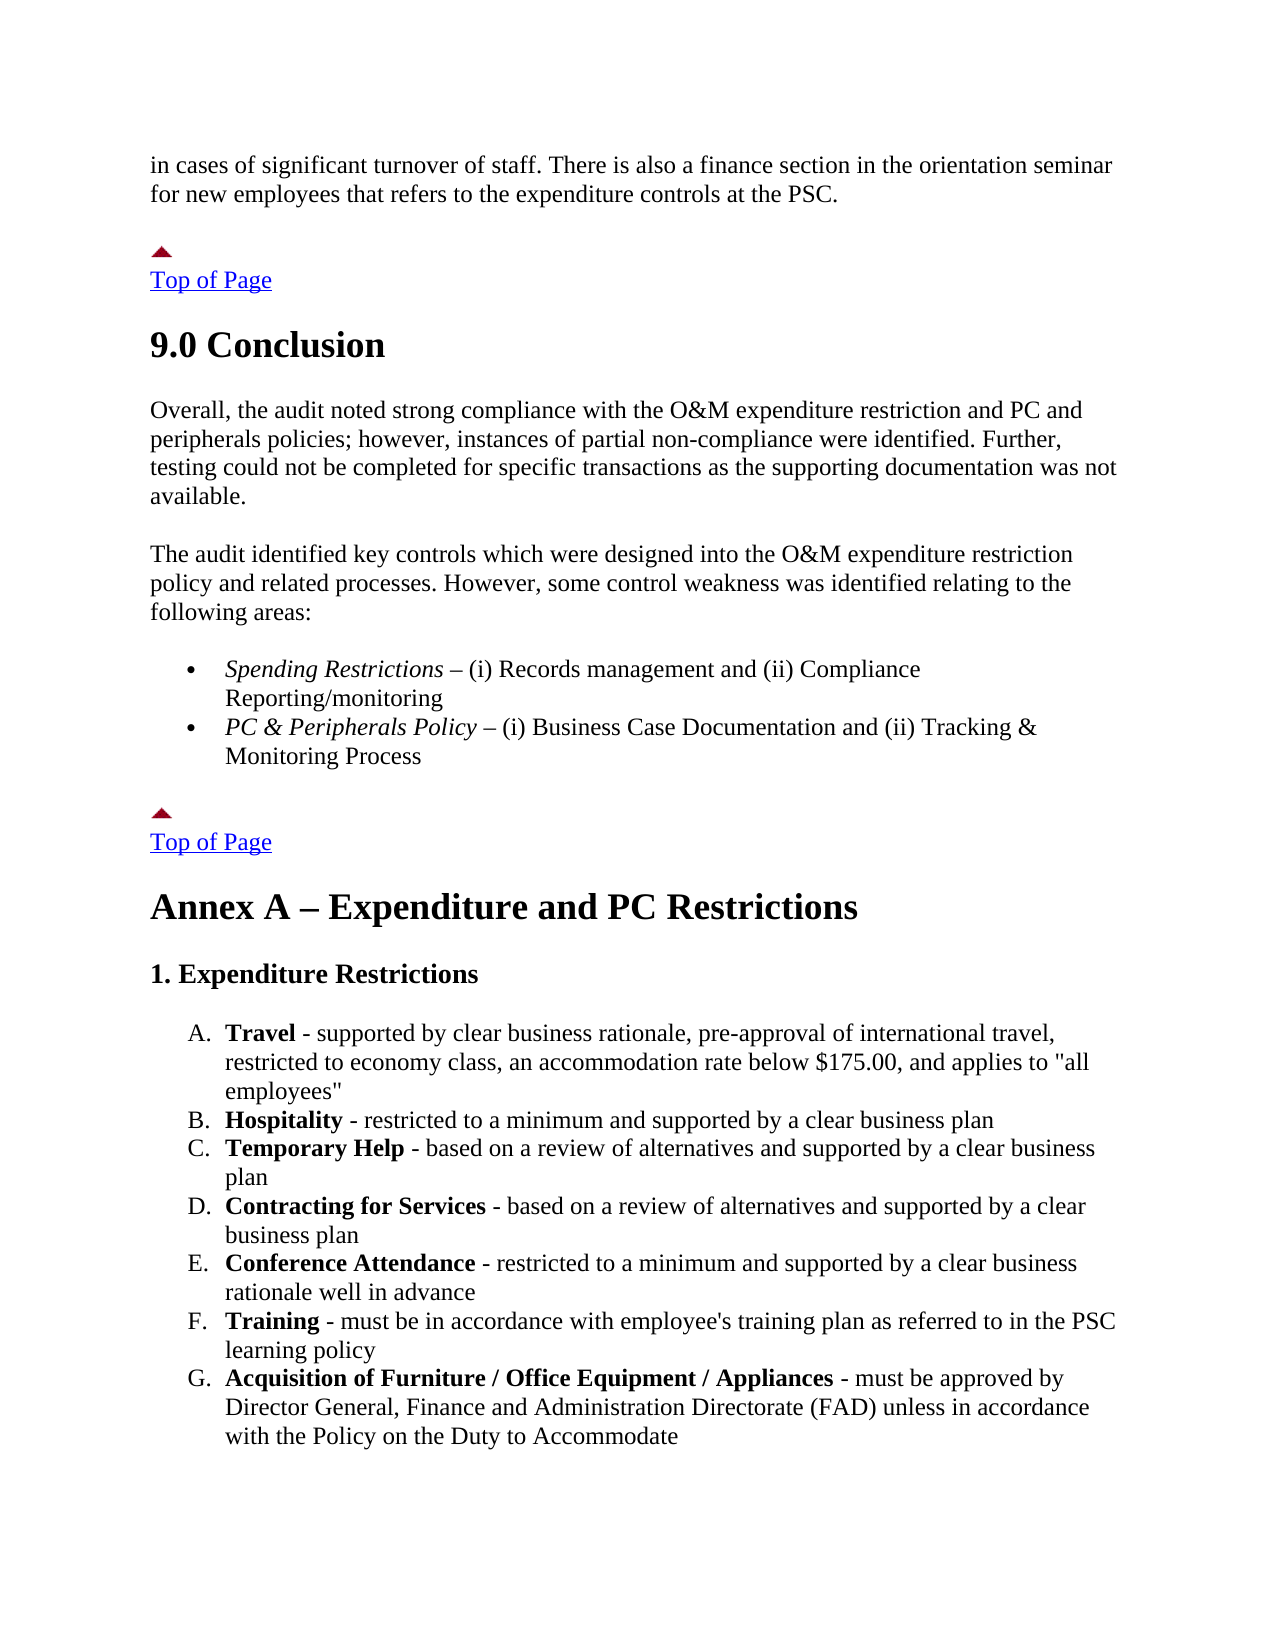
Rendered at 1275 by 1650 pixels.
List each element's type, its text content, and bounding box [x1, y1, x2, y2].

list Hospitality - restricted to a minimum and supported by a clear business plan [187, 1105, 1125, 1133]
text Overall, the audit noted strong compliance with the O&M expenditure restriction and PC and peripherals policies; however, instances of partial non-compliance were identified. Further, testing could not be completed for specific transactions as the supporting documentation was not available. [150, 395, 1125, 510]
text Top of Page [150, 237, 1125, 293]
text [150, 150, 1125, 207]
picture [150, 798, 174, 822]
list Travel - supported by clear business rationale, pre-approval of international travel, restricted to economy class, an accommodation rate below $175.00, and applies to "all employees" [187, 1018, 1125, 1105]
list Spending Restrictions – (i) Records management and (ii) Compliance Reporting/monitoring [187, 654, 1125, 712]
list Contracting for Services - based on a review of alternatives and supported by a clear business plan [187, 1191, 1125, 1248]
list Acquisition of Furniture / Office Equipment / Appliances - must be approved by Director General, Finance and Administration Directorate (FAD) unless in accordance with the Policy on the Duty to Accommodate [187, 1363, 1125, 1450]
text The audit identified key controls which were designed into the O&M expenditure restriction policy and related processes. However, some control weakness was identified relating to the following areas: [150, 539, 1125, 625]
picture [150, 236, 174, 260]
list Conference Attendance - restricted to a minimum and supported by a clear business rationale well in advance [187, 1248, 1125, 1306]
text Top of Page [150, 799, 1125, 855]
text 1. Expenditure Restrictions [150, 957, 1125, 989]
list PC & Peripherals Policy – (i) Business Case Documentation and (ii) Tracking & Monitoring Process [187, 712, 1125, 769]
text Annex A – Expenditure and PC Restrictions [150, 884, 1125, 928]
text 9.0 Conclusion [150, 323, 1125, 366]
list Temporary Help - based on a review of alternatives and supported by a clear business plan [187, 1133, 1125, 1191]
list Training - must be in accordance with employee's training plan as referred to in the PSC learning policy [187, 1306, 1125, 1363]
